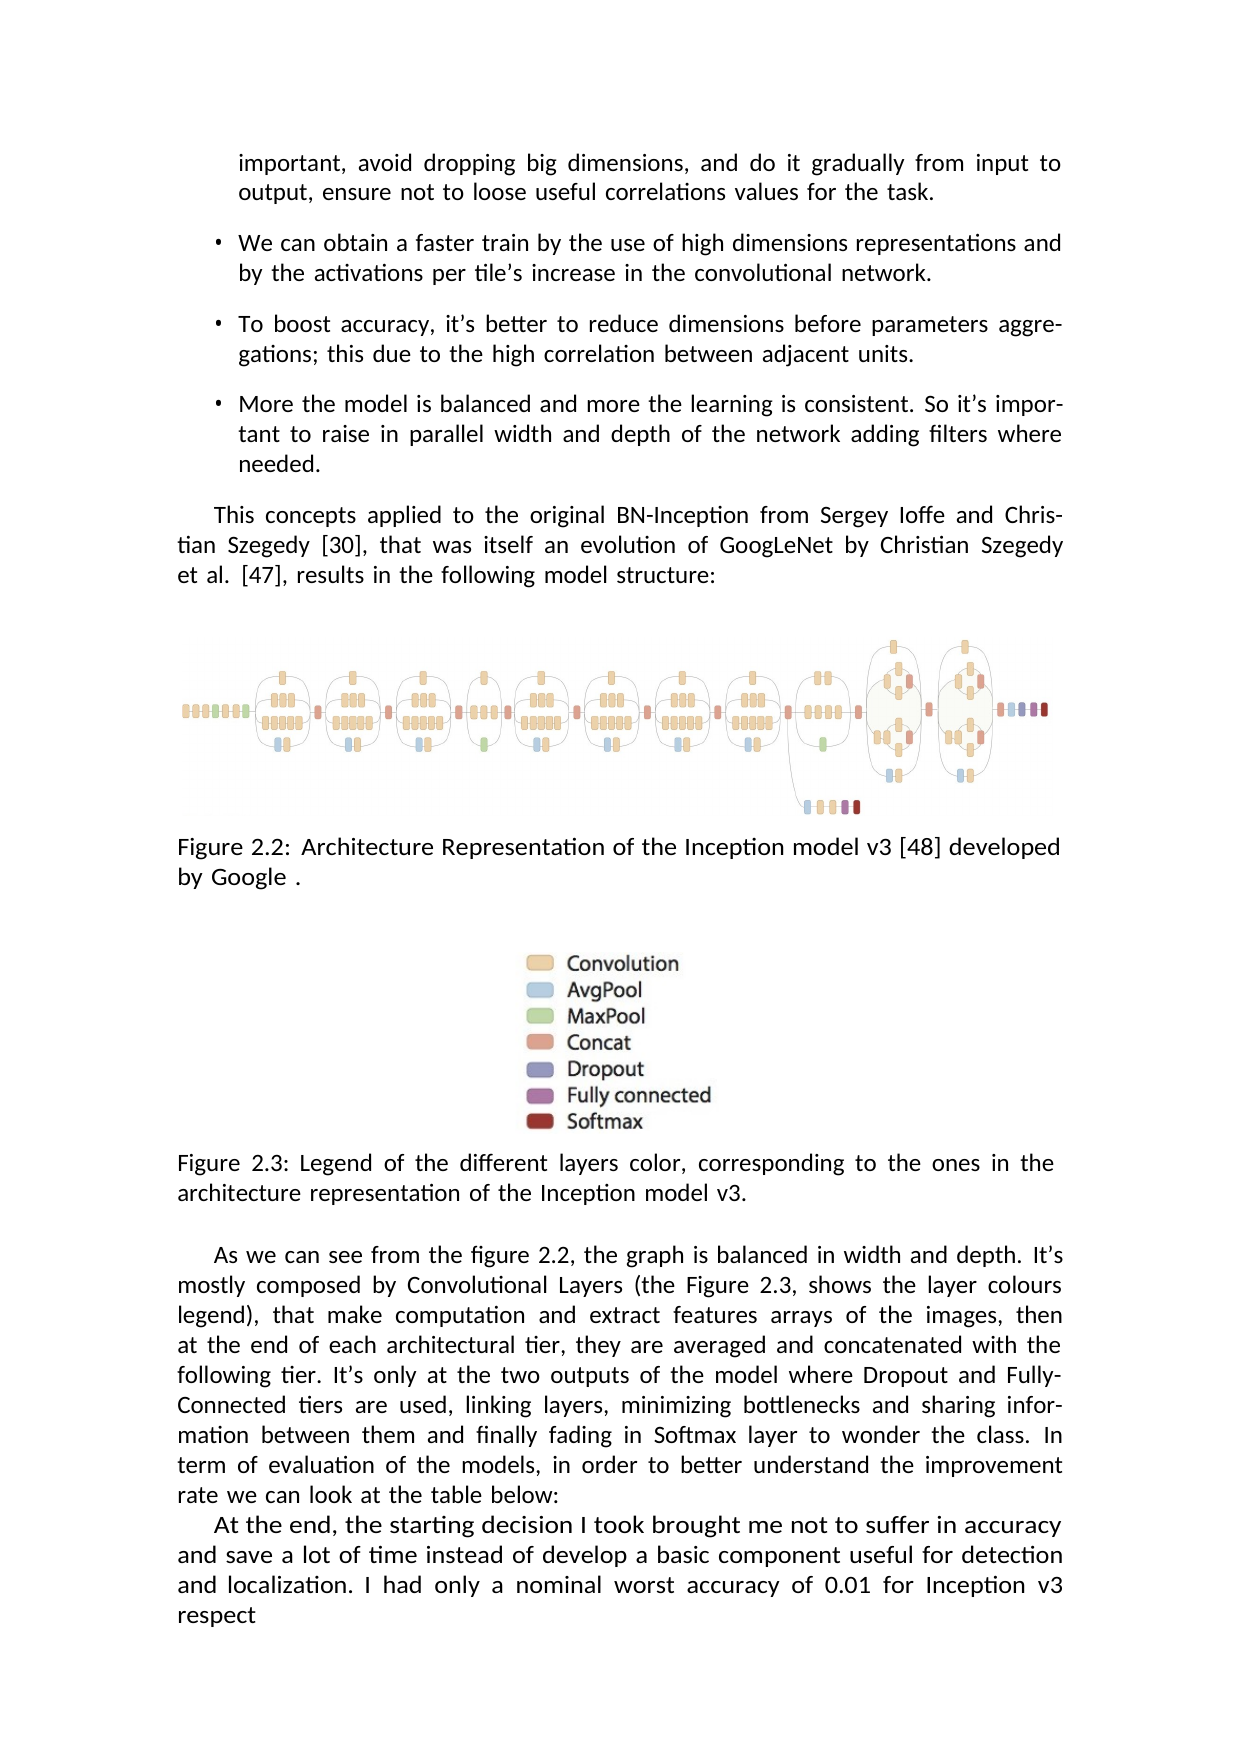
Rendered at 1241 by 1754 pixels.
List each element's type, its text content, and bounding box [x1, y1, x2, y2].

text important, avoid dropping big dimensions, and do it gradually from input to output, ensure not to loose useful correlations values for the task. [238, 147, 1063, 207]
text Figure 2.2: Architecture Representation of the Inception model v3 [48] developed by Google . [177, 832, 1063, 892]
text At the end, the starting decision I took brought me not to suffer in accuracy and save a lot of time instead of develop a basic component useful for detection and localization. I had only a nominal worst accuracy of 0.01 for Inception v3 respect [177, 1509, 1063, 1629]
picture [515, 952, 722, 1134]
text To boost accuracy, it’s better to reduce dimensions before parameters aggre- gations; this due to the high correlation between adjacent units. [238, 308, 1063, 368]
text As we can see from the figure 2.2, the graph is balanced in width and depth. It’s mostly composed by Convolutional Layers (the Figure 2.3, shows the layer colours legend), that make computation and extract features arrays of the images, then at the end of each architectural tier, they are averaged and concatenated with the following tier. It’s only at the two outputs of the model where Dropout and Fully- Connected tiers are used, linking layers, minimizing bottlenecks and sharing infor- mation between them and finally fading in Softmax layer to wonder the class. In term of evaluation of the models, in order to better understand the improvement rate we can look at the table below: [177, 1239, 1063, 1509]
text More the model is balanced and more the learning is consistent. So it’s impor- tant to raise in parallel width and depth of the network adding filters where needed. [238, 389, 1063, 479]
text Figure 2.3: Legend of the different layers color, corresponding to the ones in the architecture representation of the Inception model v3. [177, 1148, 1063, 1208]
text This concepts applied to the original BN-Inception from Sergey Ioffe and Chris- tian Szegedy [30], that was itself an evolution of GoogLeNet by Christian Szegedy et al. [47], results in the following model structure: [177, 499, 1063, 589]
text We can obtain a faster train by the use of high dimensions representations and by the activations per tile’s increase in the convolutional network. [238, 228, 1063, 288]
picture [182, 637, 1053, 816]
